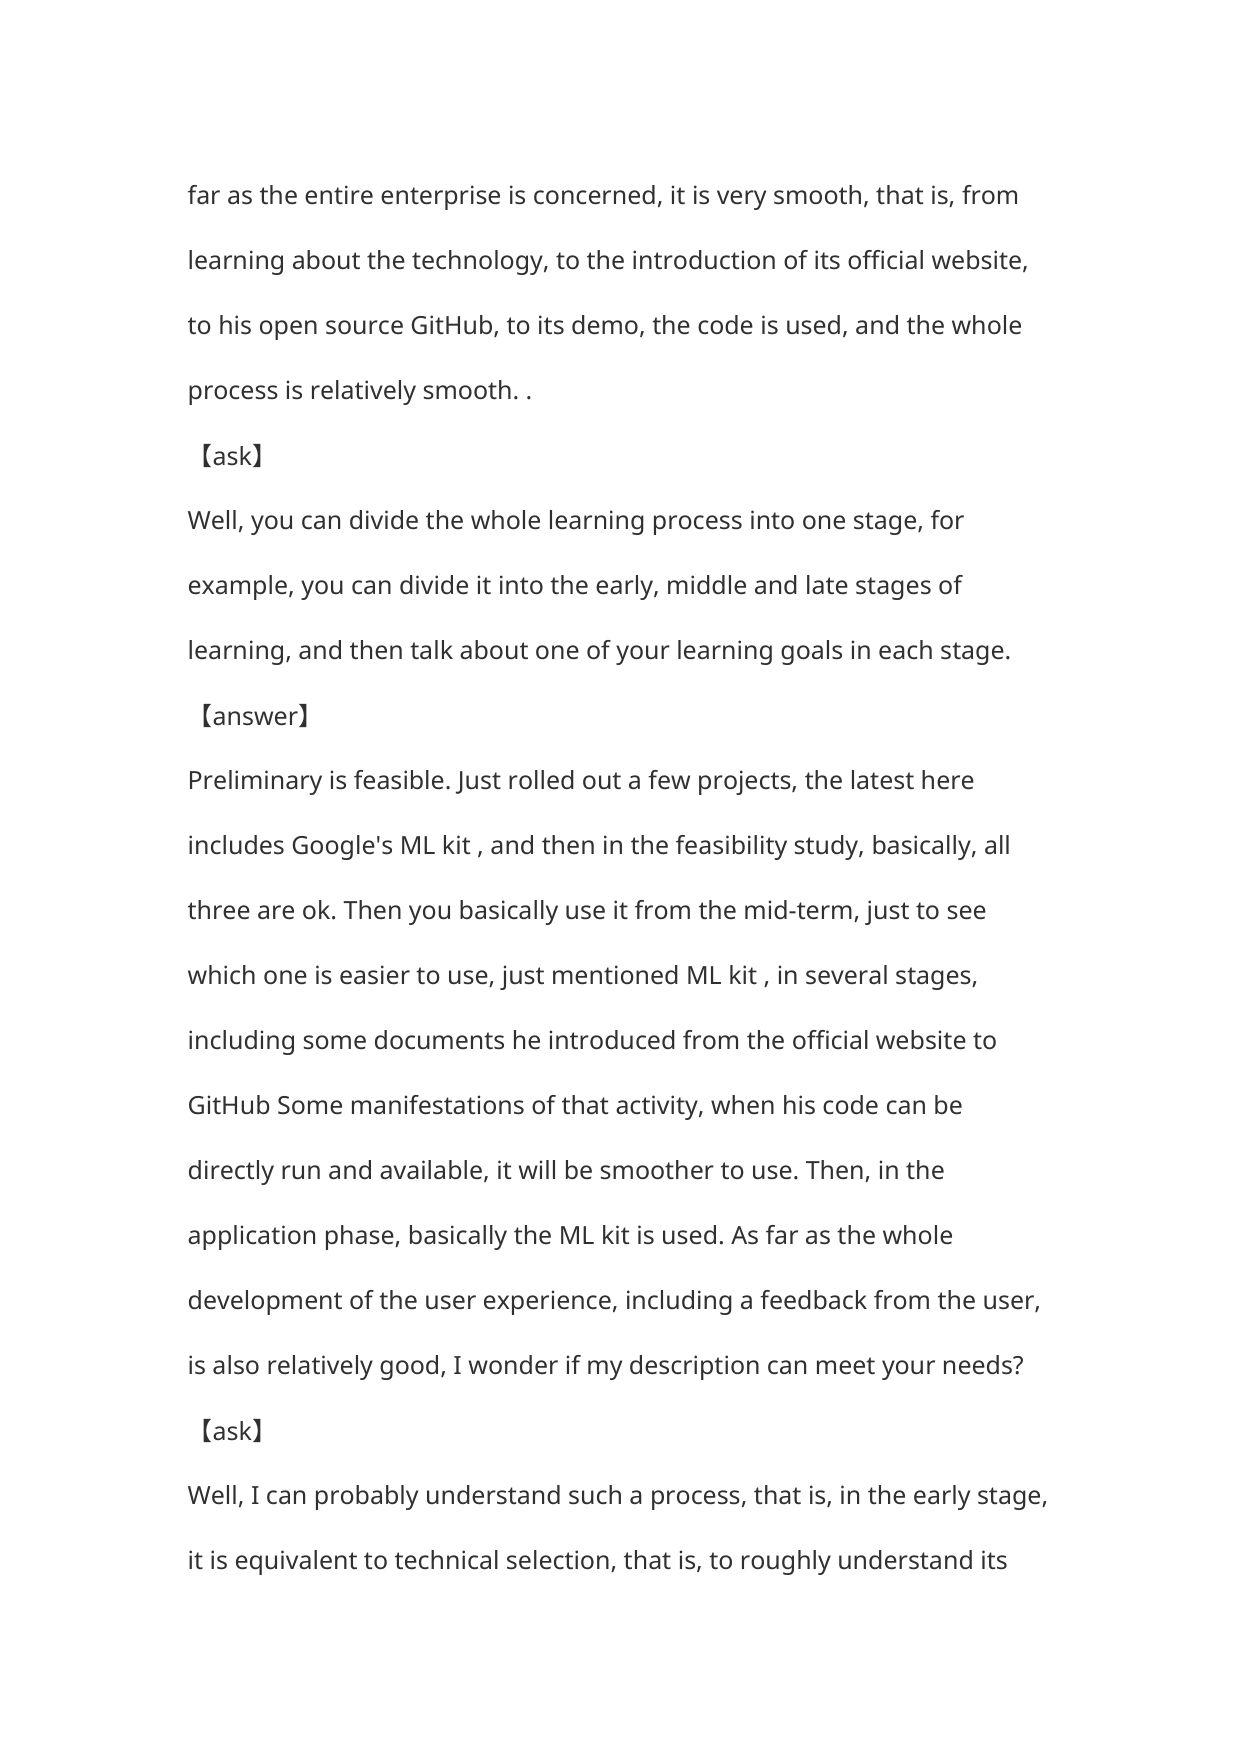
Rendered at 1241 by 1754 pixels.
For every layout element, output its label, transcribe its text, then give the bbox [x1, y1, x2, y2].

text 【answer】 [187, 682, 1053, 747]
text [187, 1462, 1053, 1592]
text 【ask】 [187, 1397, 1053, 1462]
text Preliminary is feasible. Just rolled out a few projects, the latest here includes Google's ML kit , and then in the feasibility study, basically, all three are ok. Then you basically use it from the mid-term, just to see which one is easier to use, just mentioned ML kit , in several stages, including some documents he introduced from the official website to GitHub Some manifestations of that activity, when his code can be directly run and available, it will be smoother to use. Then, in the application phase, basically the ML kit is used. As far as the whole development of the user experience, including a feedback from the user, is also relatively good, I wonder if my description can meet your needs? [187, 747, 1053, 1397]
text 【ask】 [187, 422, 1053, 487]
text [187, 162, 1053, 422]
text Well, you can divide the whole learning process into one stage, for example, you can divide it into the early, middle and late stages of learning, and then talk about one of your learning goals in each stage. [187, 487, 1053, 682]
